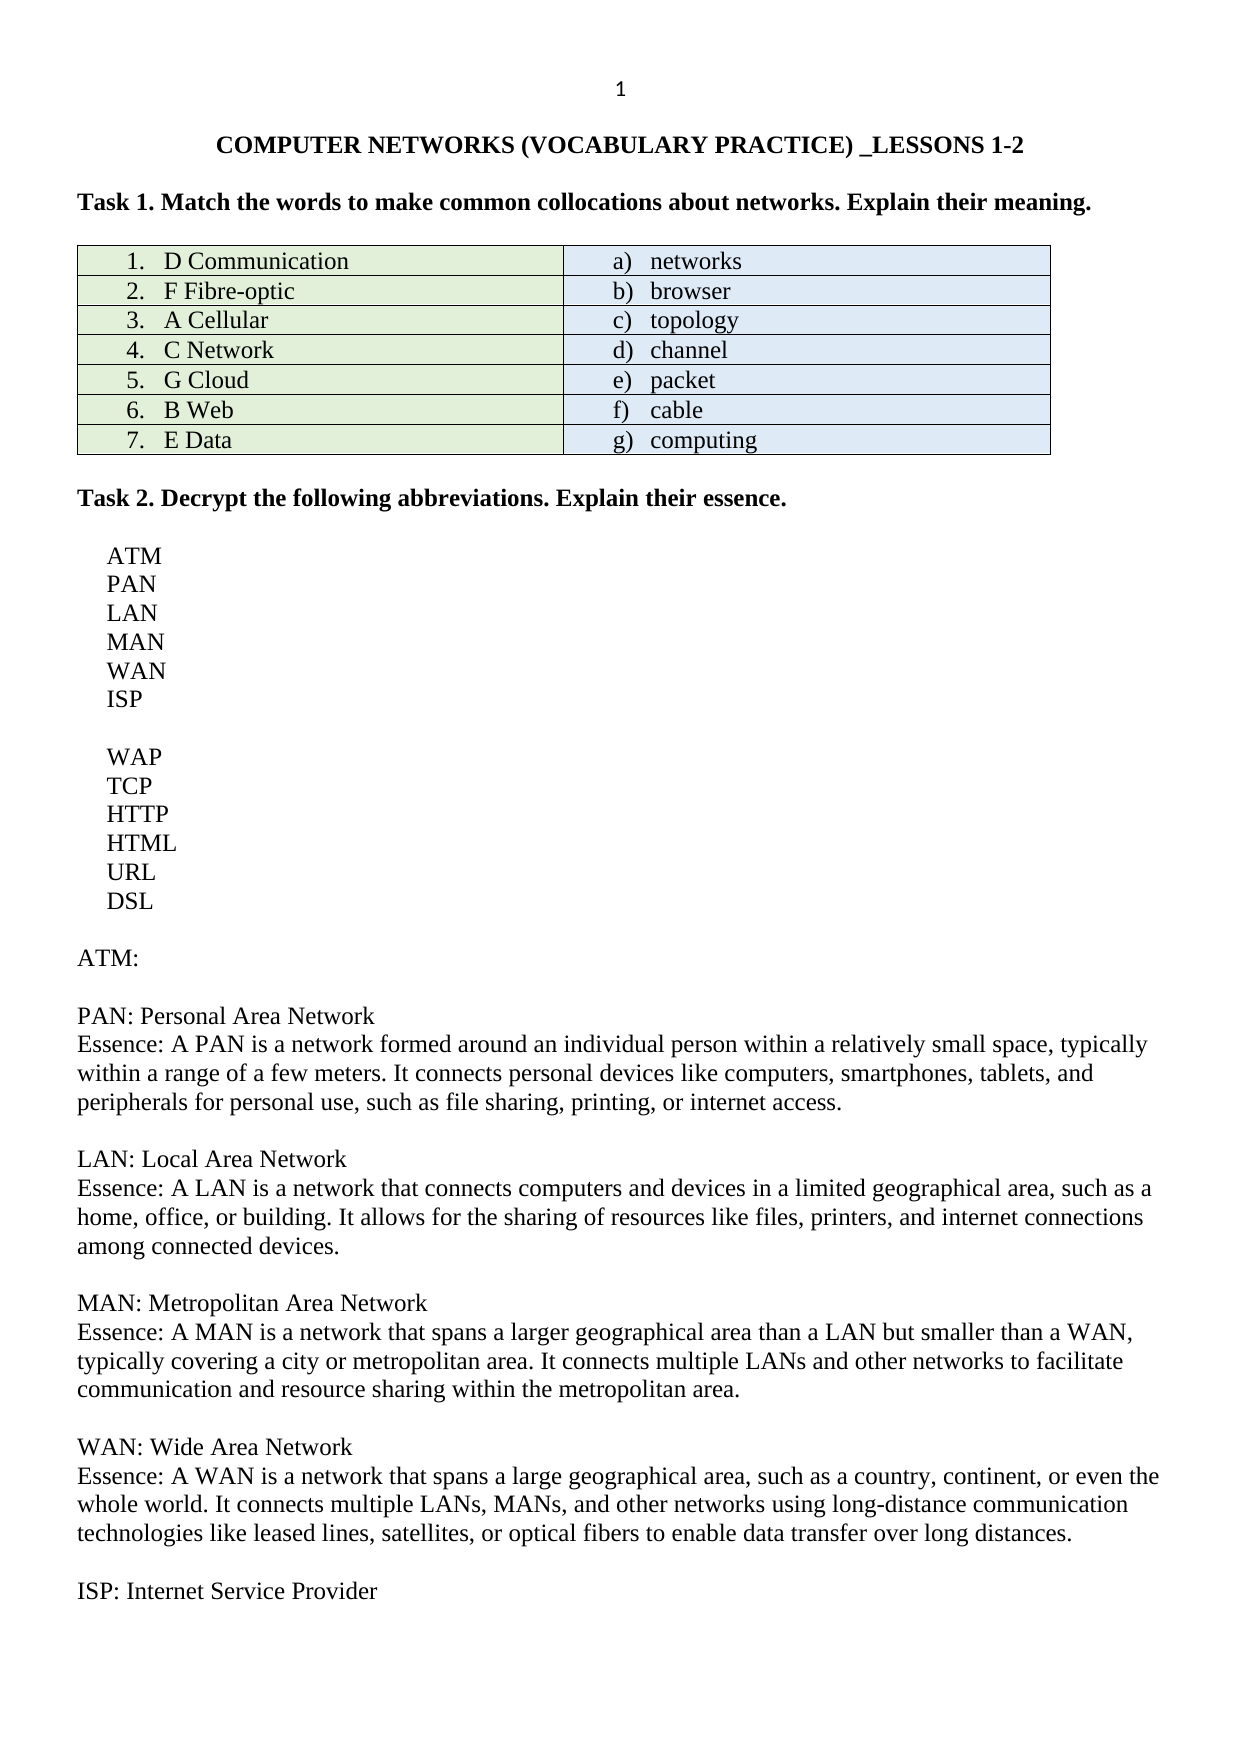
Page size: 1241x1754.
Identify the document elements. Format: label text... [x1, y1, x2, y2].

text HTML [106, 828, 1163, 857]
table_cell browser [564, 276, 1050, 304]
text Task 1. Match the words to make common collocations about networks. Explain their meaning. [77, 187, 1163, 216]
text WAP [106, 742, 1163, 771]
text Essence: A LAN is a network that connects computers and devices in a limited geographical area, such as a home, office, or building. It allows for the sharing of resources like files, printers, and internet connections among connected devices. [77, 1173, 1163, 1259]
table_cell B Web [78, 395, 563, 424]
table_cell E Data [78, 425, 563, 453]
text HTTP [106, 799, 1163, 828]
text PAN: Personal Area Network [77, 1001, 1163, 1029]
text COMPUTER NETWORKS (VOCABULARY PRACTICE) _LESSONS 1-2 [77, 130, 1163, 159]
table_cell computing [564, 425, 1050, 453]
text Essence: A WAN is a network that spans a large geographical area, such as a country, continent, or even the whole world. It connects multiple LANs, MANs, and other networks using long-distance communication technologies like leased lines, satellites, or optical fibers to enable data transfer over long distances. [77, 1461, 1163, 1547]
table_cell C Network [78, 335, 563, 364]
table_cell topology [564, 306, 1050, 334]
table_cell A Cellular [78, 306, 563, 334]
text Essence: A MAN is a network that spans a larger geographical area than a LAN but smaller than a WAN, typically covering a city or metropolitan area. It connects multiple LANs and other networks to facilitate communication and resource sharing within the metropolitan area. [77, 1317, 1163, 1403]
table_header D Communication [78, 246, 563, 275]
text WAN [106, 656, 1163, 684]
text ATM: [77, 943, 1163, 972]
table_header networks [564, 246, 1050, 275]
text MAN: Metropolitan Area Network [77, 1288, 1163, 1317]
text LAN [106, 598, 1163, 627]
table_cell G Cloud [78, 365, 563, 394]
text Essence: A PAN is a network formed around an individual person within a relatively small space, typically within a range of a few meters. It connects personal devices like computers, smartphones, tablets, and peripherals for personal use, such as file sharing, printing, or internet access. [77, 1029, 1163, 1116]
table_cell channel [564, 335, 1050, 364]
text MAN [106, 627, 1163, 656]
text Task 2. Decrypt the following abbreviations. Explain their essence. [77, 483, 1163, 512]
table_cell F Fibre-optic [78, 276, 563, 304]
text DSL [106, 886, 1163, 914]
table_cell cable [564, 395, 1050, 424]
text LAN: Local Area Network [77, 1144, 1163, 1173]
text URL [106, 857, 1163, 886]
text ISP: Internet Service Provider [77, 1576, 1163, 1604]
text ISP [106, 684, 1163, 713]
text WAN: Wide Area Network [77, 1432, 1163, 1461]
text PAN [106, 569, 1163, 598]
text TCP [106, 771, 1163, 799]
table_cell packet [564, 365, 1050, 394]
text ATM [106, 541, 1163, 569]
